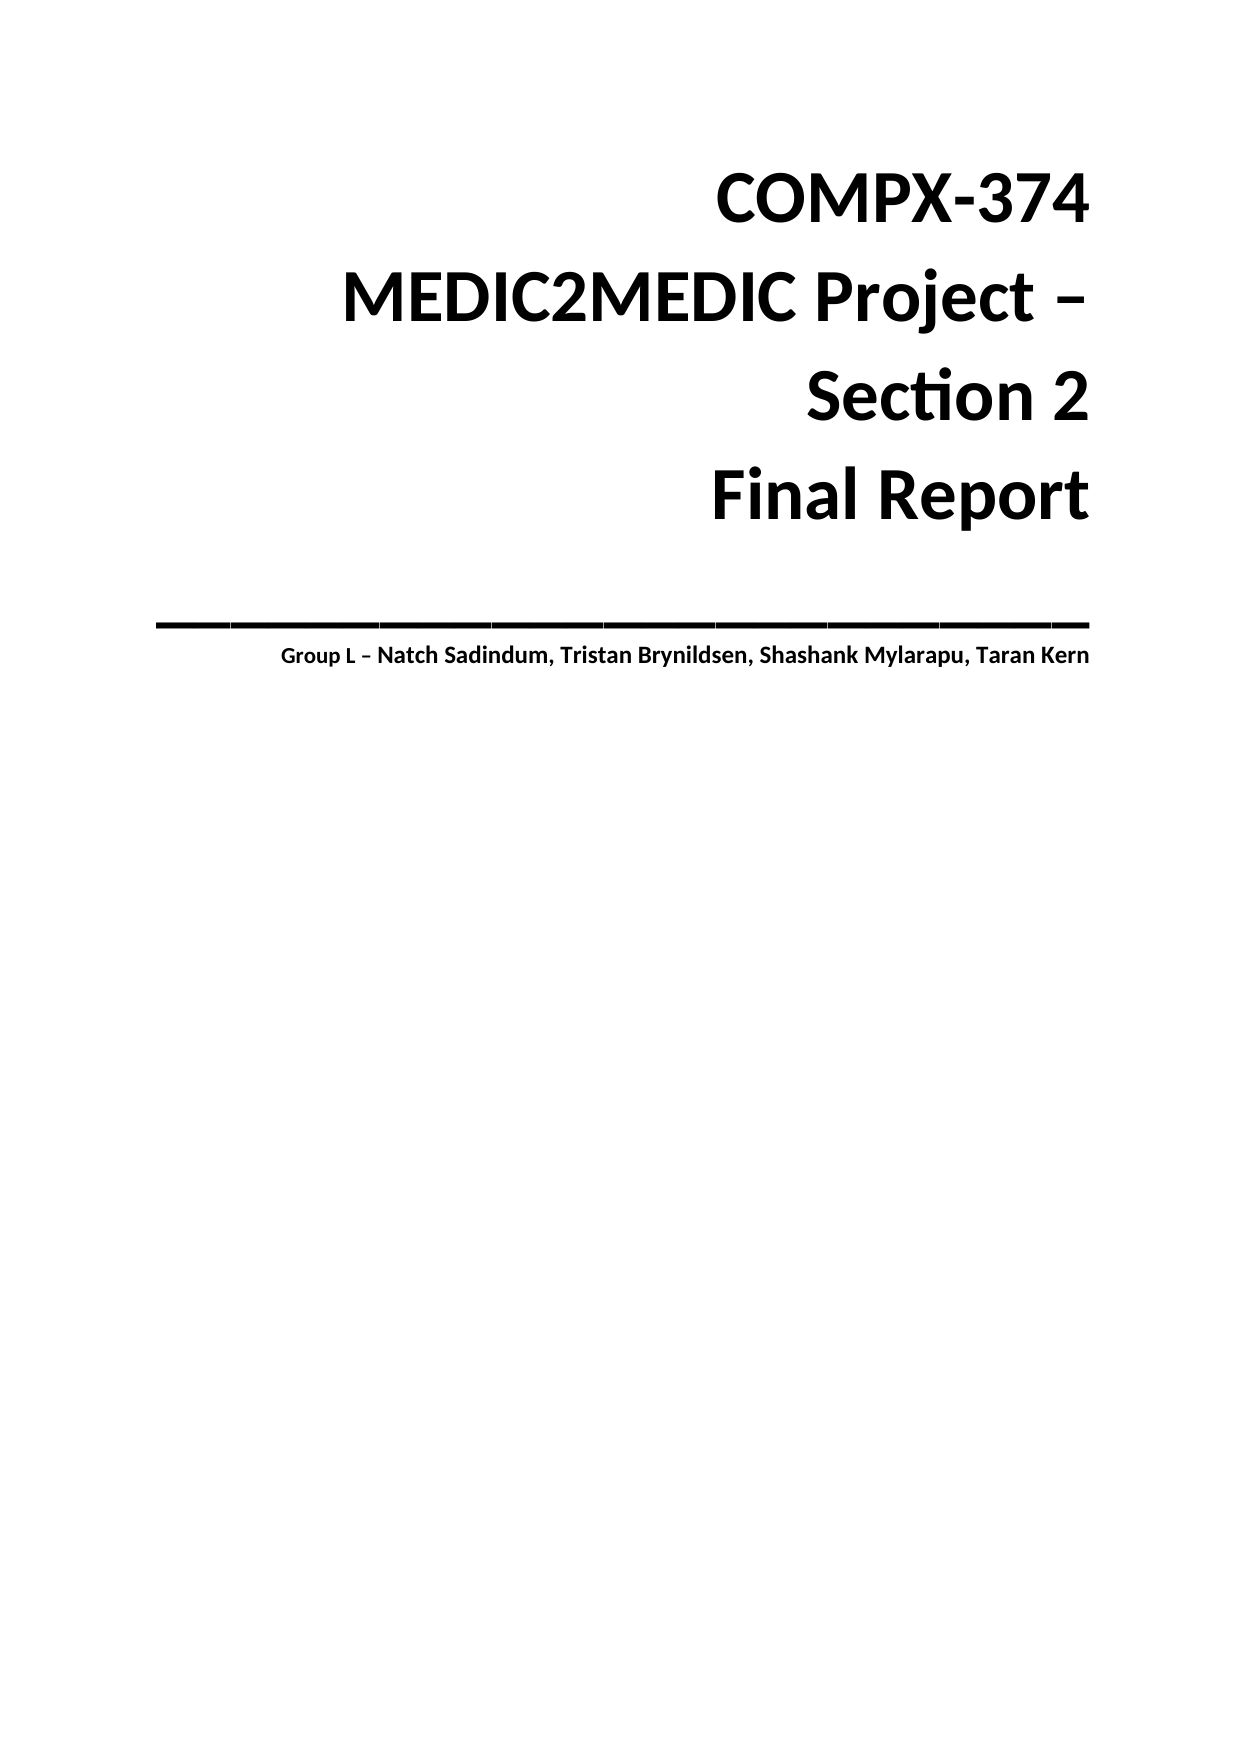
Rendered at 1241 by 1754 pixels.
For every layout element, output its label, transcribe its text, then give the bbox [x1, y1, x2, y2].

text COMPX-374 MEDIC2MEDIC Project – Section 2 Final Report _________________________ Group L – Natch Sadindum, Tristan Brynildsen, Shashank Mylarapu, Taran Kern [150, 150, 1090, 670]
